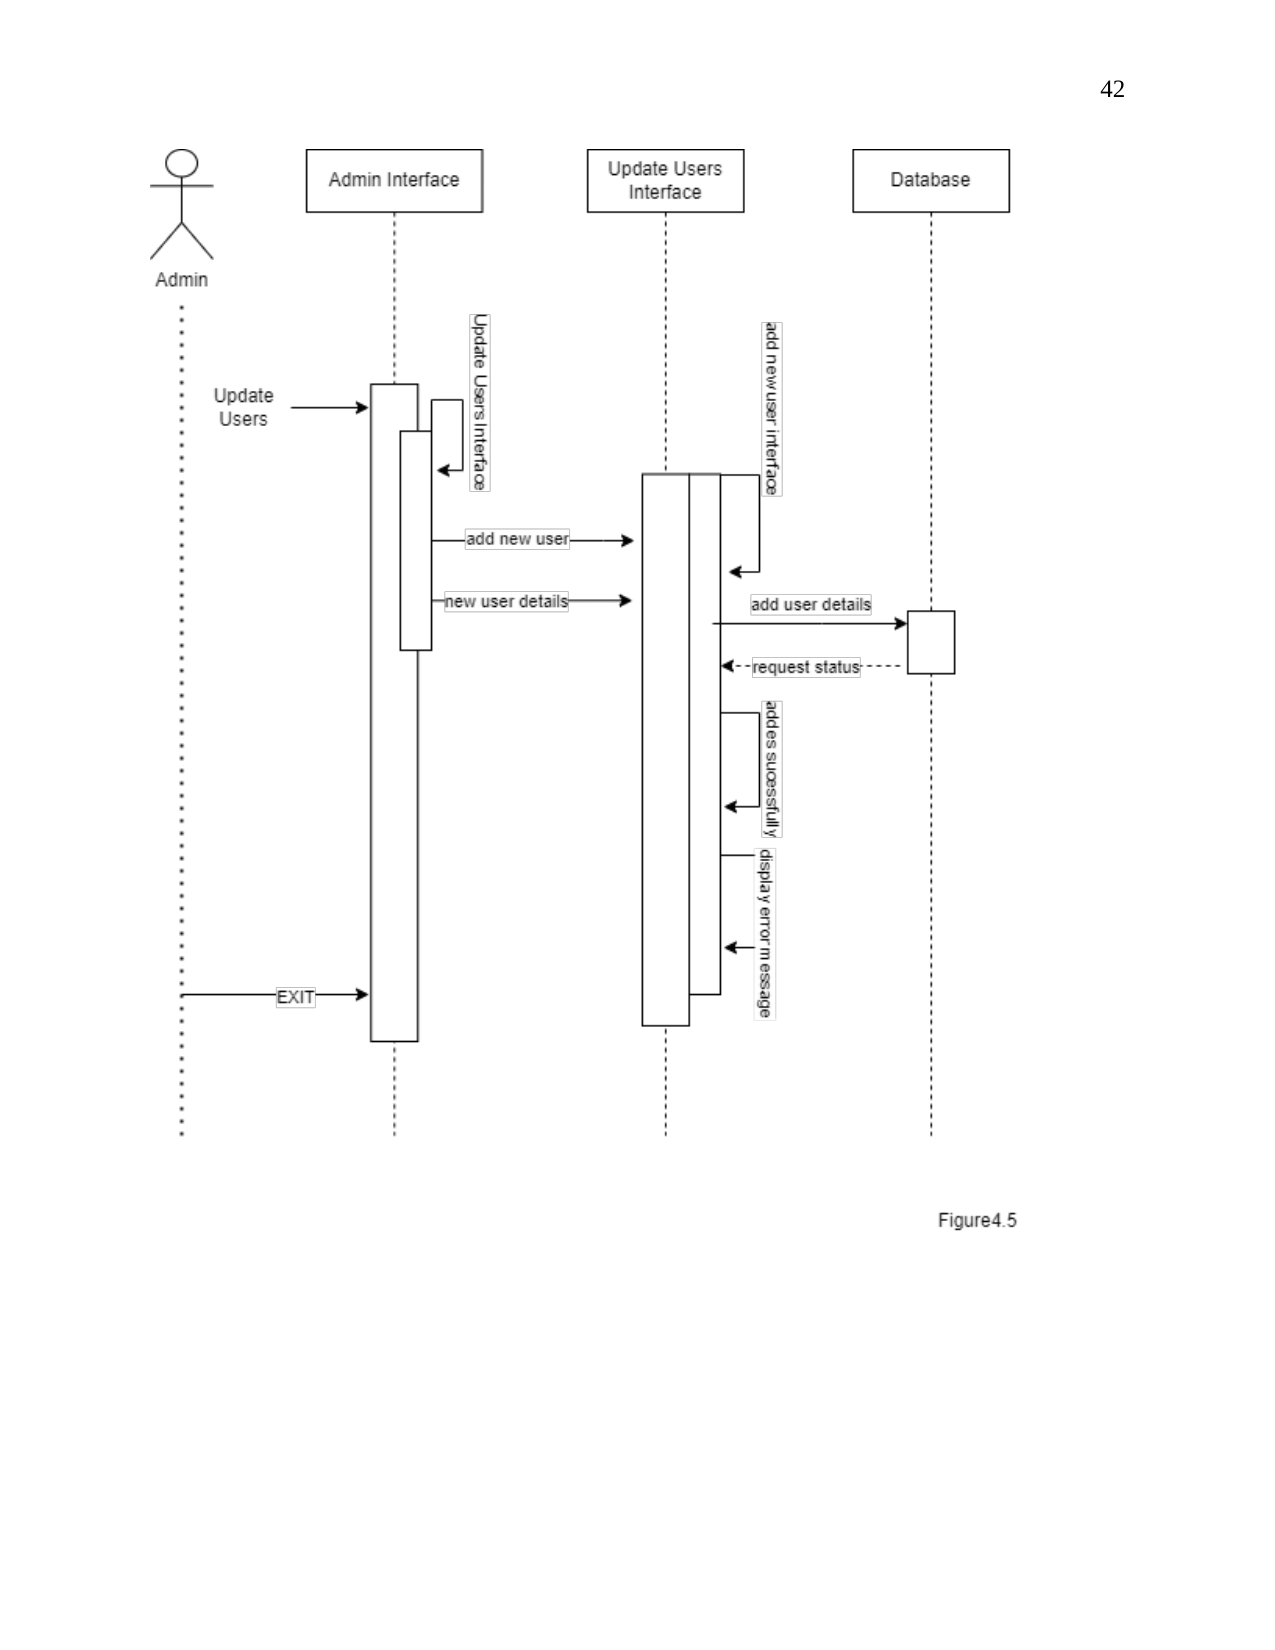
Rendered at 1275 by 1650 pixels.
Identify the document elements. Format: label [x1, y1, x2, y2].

picture [150, 149, 1026, 1246]
